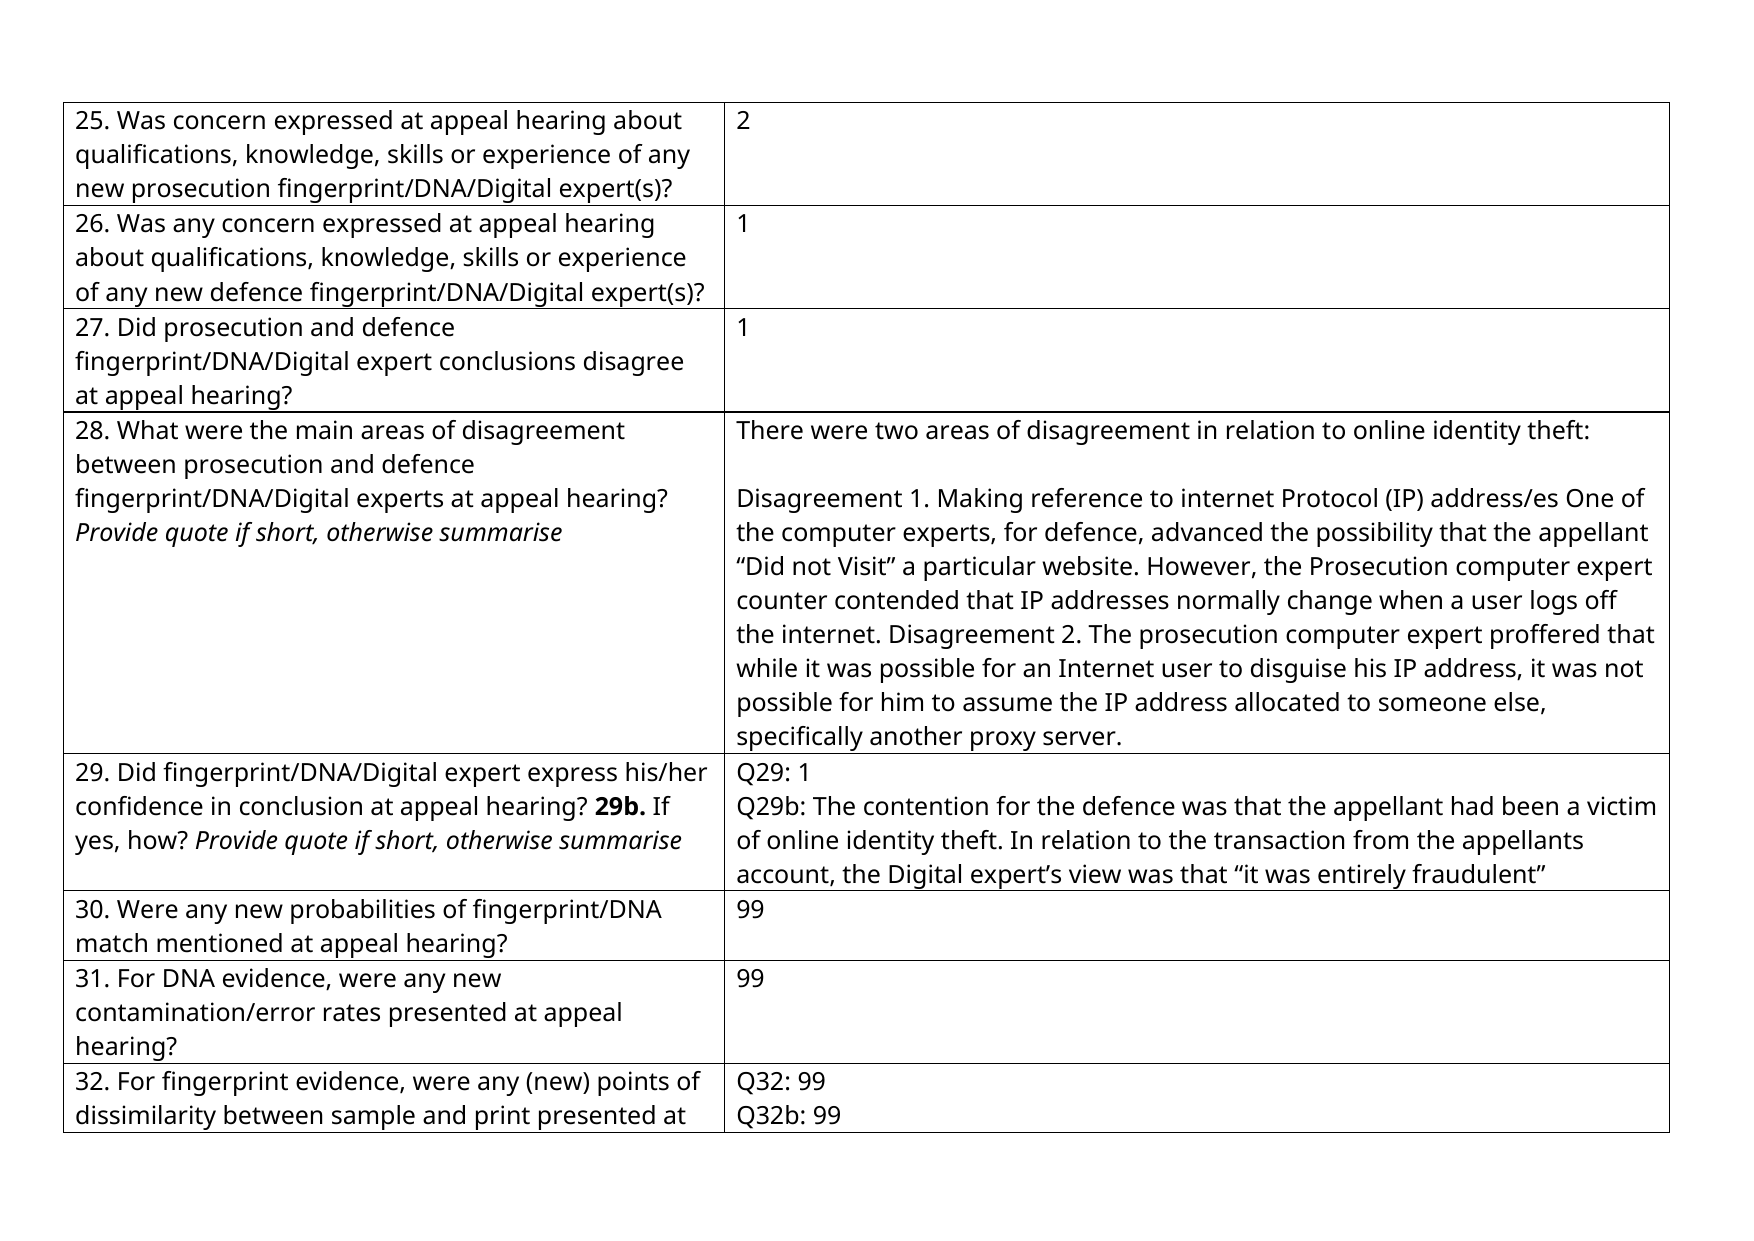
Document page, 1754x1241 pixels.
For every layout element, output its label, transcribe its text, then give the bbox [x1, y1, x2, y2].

table_cell 28. What were the main areas of disagreement between prosecution and defence fingerprint/DNA/Digital experts at appeal hearing? Provide quote if short, otherwise summarise [64, 413, 724, 753]
table_cell 30. Were any new probabilities of fingerprint/DNA match mentioned at appeal hearing? [64, 891, 724, 959]
table_cell 99 [725, 891, 1669, 959]
table_cell 29. Did fingerprint/DNA/Digital expert express his/her confidence in conclusion at appeal hearing? 29b. If yes, how? Provide quote if short, otherwise summarise [64, 754, 724, 890]
table_cell 26. Was any concern expressed at appeal hearing about qualifications, knowledge, skills or experience of any new defence fingerprint/DNA/Digital expert(s)? [64, 206, 724, 308]
table_cell 1 [725, 309, 1669, 411]
table_cell Q29: 1 Q29b: The contention for the defence was that the appellant had been a victim of online identity theft. In relation to the transaction from the appellants account, the Digital expert’s view was that “it was entirely fraudulent” [725, 754, 1669, 890]
table_cell 99 [725, 961, 1669, 1063]
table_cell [64, 1064, 724, 1132]
table_cell There were two areas of disagreement in relation to online identity theft: Disagreement 1. Making reference to internet Protocol (IP) address/es One of the computer experts, for defence, advanced the possibility that the appellant “Did not Visit” a particular website. However, the Prosecution computer expert counter contended that IP addresses normally change when a user logs off the internet. Disagreement 2. The prosecution computer expert proffered that while it was possible for an Internet user to disguise his IP address, it was not possible for him to assume the IP address allocated to someone else, specifically another proxy server. [725, 413, 1669, 753]
table_cell 31. For DNA evidence, were any new contamination/error rates presented at appeal hearing? [64, 961, 724, 1063]
table_cell 2 [725, 103, 1669, 205]
table_cell 1 [725, 206, 1669, 308]
table_cell 25. Was concern expressed at appeal hearing about qualifications, knowledge, skills or experience of any new prosecution fingerprint/DNA/Digital expert(s)? [64, 103, 724, 205]
table_cell Q32: 99 Q32b: 99 [725, 1064, 1669, 1132]
table_cell 27. Did prosecution and defence fingerprint/DNA/Digital expert conclusions disagree at appeal hearing? [64, 309, 724, 411]
